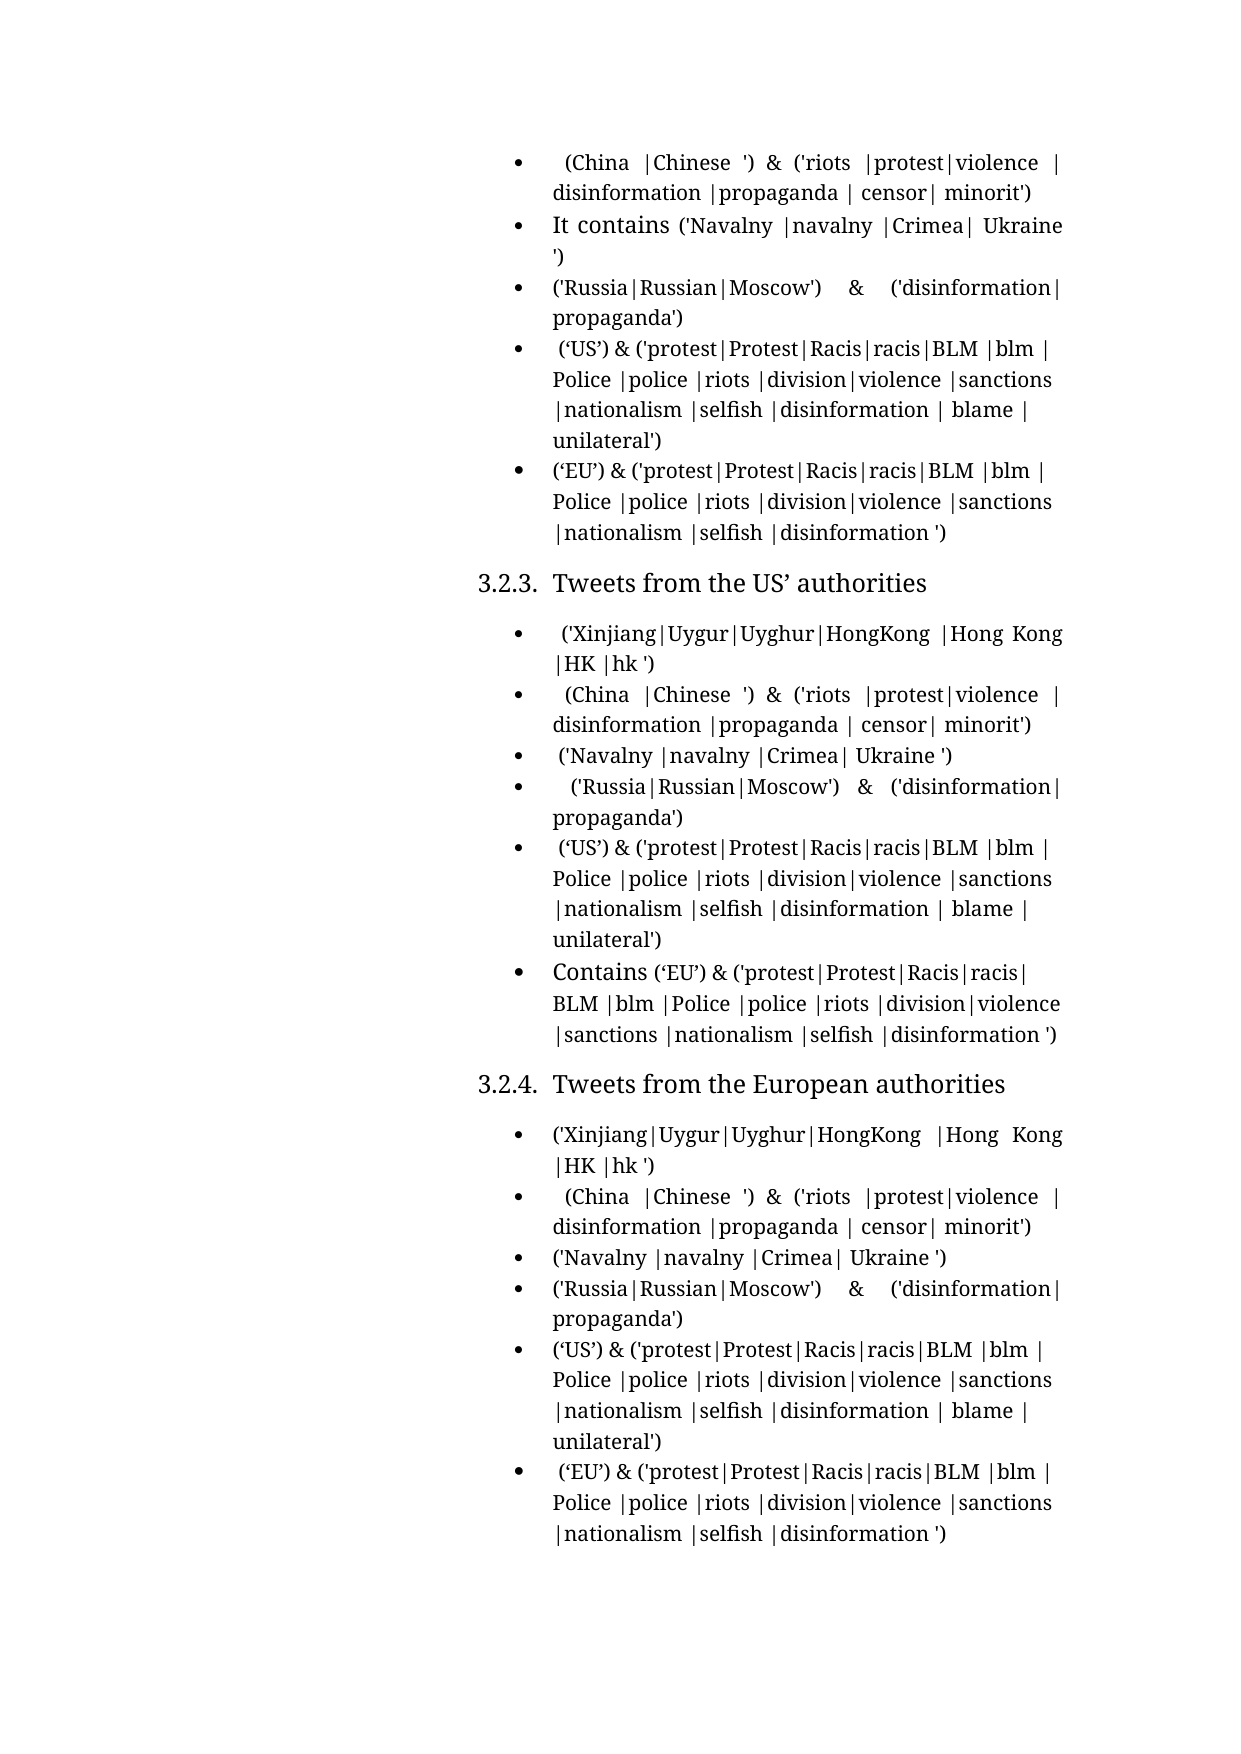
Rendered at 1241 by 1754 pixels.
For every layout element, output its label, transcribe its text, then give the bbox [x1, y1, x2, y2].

list ('Russia|Russian|Moscow') & ('disinformation| propaganda') [515, 1274, 1063, 1333]
list Tweets from the US’ authorities [477, 565, 1063, 599]
list Contains (‘EU’) & ('protest|Protest|Racis|racis|BLM |blm |Police |police |riots |division|violence |sanctions |nationalism |selfish |disinformation ') [515, 956, 1063, 1048]
list (China |Chinese ') & ('riots |protest|violence |disinformation |propaganda | censor| minorit') [515, 1182, 1063, 1241]
list ('Xinjiang|Uygur|Uyghur|HongKong |Hong Kong |HK |hk ') [515, 619, 1063, 678]
list (China |Chinese ') & ('riots |protest|violence |disinformation |propaganda | censor| minorit') [515, 680, 1063, 739]
list (China |Chinese ') & ('riots |protest|violence |disinformation |propaganda | censor| minorit') [515, 148, 1063, 207]
list ('Russia|Russian|Moscow') & ('disinformation| propaganda') [515, 772, 1063, 831]
list ('Russia|Russian|Moscow') & ('disinformation| propaganda') [515, 273, 1063, 332]
list (‘EU’) & ('protest|Protest|Racis|racis|BLM |blm |Police |police |riots |division|violence |sanctions |nationalism |selfish |disinformation ') [515, 457, 1063, 546]
list ('Xinjiang|Uygur|Uyghur|HongKong |Hong Kong |HK |hk ') [515, 1121, 1063, 1180]
list ('Navalny |navalny |Crimea| Ukraine ') [515, 741, 1063, 769]
list ('Navalny |navalny |Crimea| Ukraine ') [515, 1243, 1063, 1272]
list Tweets from the European authorities [477, 1067, 1063, 1101]
list It contains ('Navalny |navalny |Crimea| Ukraine ') [515, 209, 1063, 271]
list (‘EU’) & ('protest|Protest|Racis|racis|BLM |blm |Police |police |riots |division|violence |sanctions |nationalism |selfish |disinformation ') [515, 1457, 1063, 1547]
